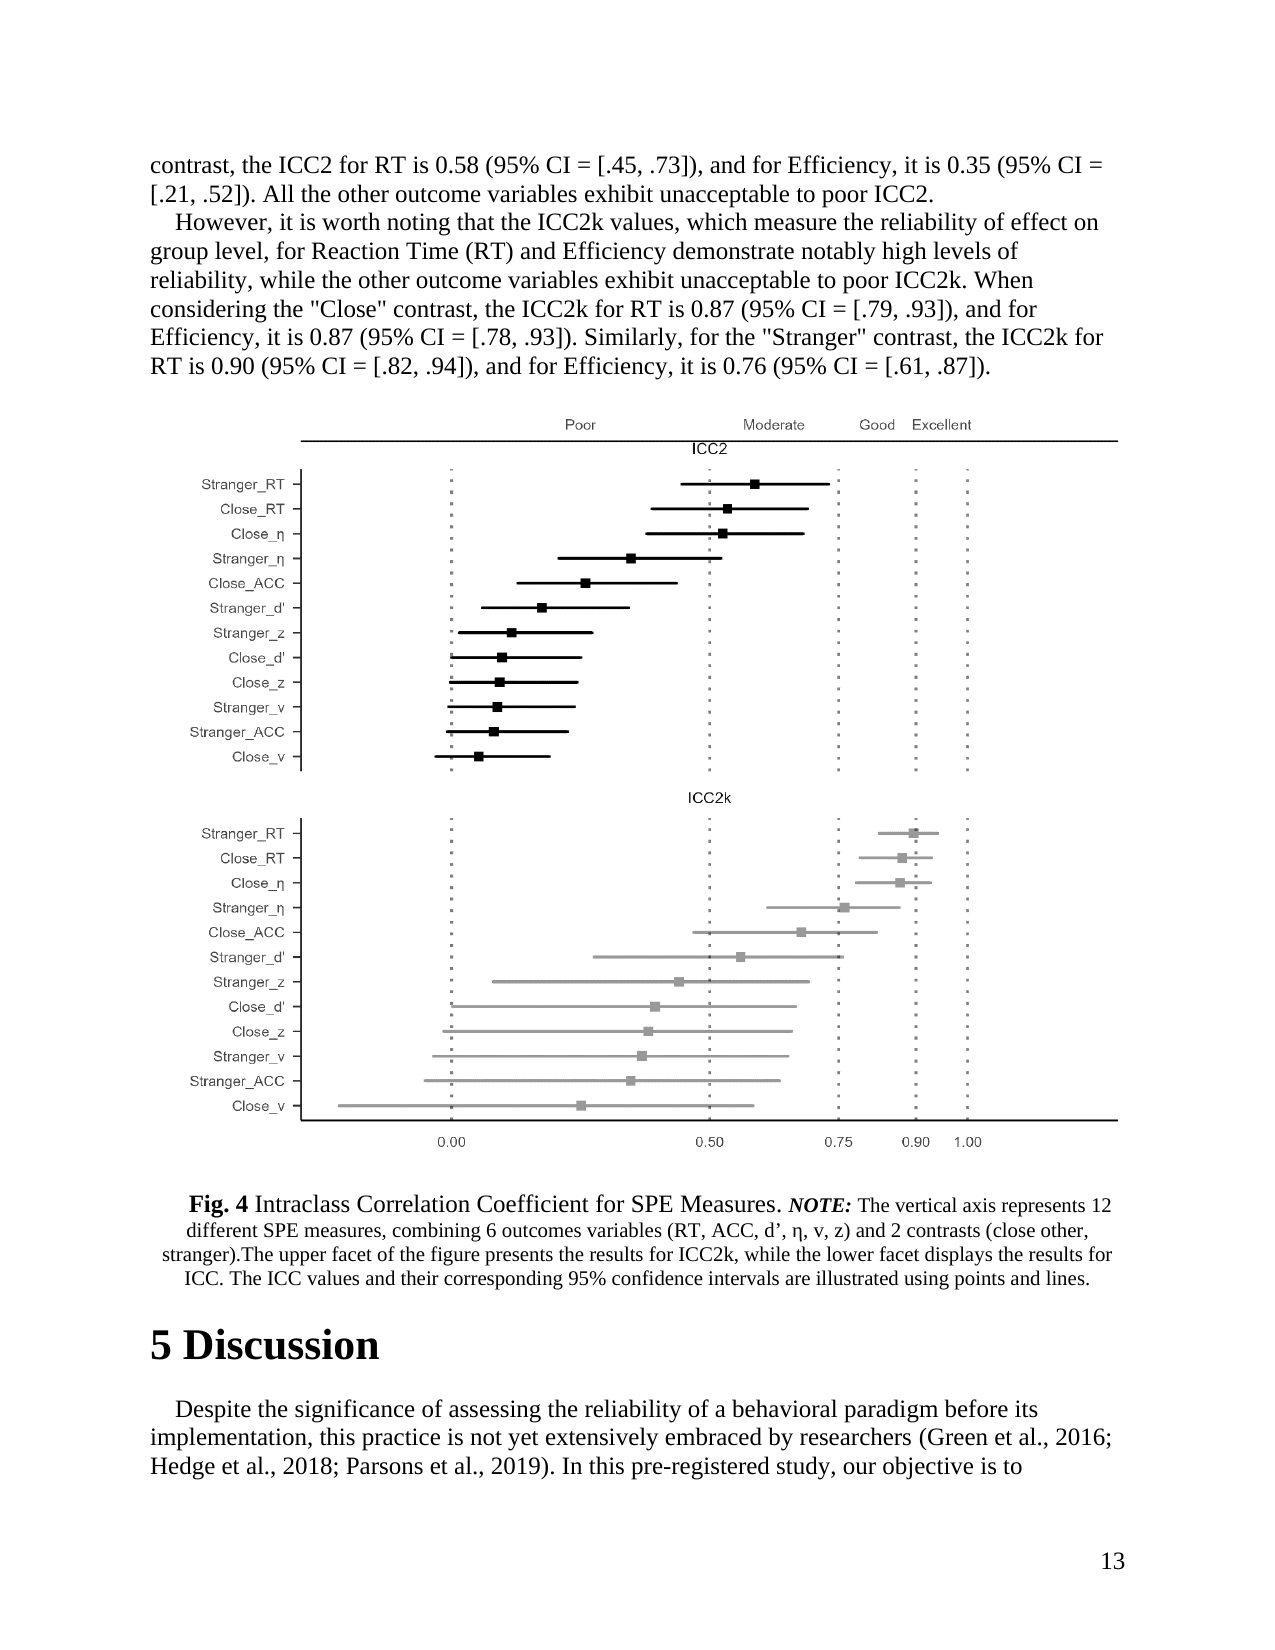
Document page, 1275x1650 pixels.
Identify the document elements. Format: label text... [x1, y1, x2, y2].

subtitle 5 Discussion [150, 1318, 1125, 1369]
picture [150, 408, 1125, 1189]
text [150, 150, 1125, 207]
text However, it is worth noting that the ICC2k values, which measure the reliability of effect on group level, for Reaction Time (RT) and Efficiency demonstrate notably high levels of reliability, while the other outcome variables exhibit unacceptable to poor ICC2k. When considering the "Close" contrast, the ICC2k for RT is 0.87 (95% CI = [.79, .93]), and for Efficiency, it is 0.87 (95% CI = [.78, .93]). Similarly, for the "Stranger" contrast, the ICC2k for RT is 0.90 (95% CI = [.82, .94]), and for Efficiency, it is 0.76 (95% CI = [.61, .87]). [150, 207, 1125, 380]
text Fig. 4 Intraclass Correlation Coefficient for SPE Measures. NOTE: The vertical axis represents 12 different SPE measures, combining 6 outcomes variables (RT, ACC, d’, η, v, z) and 2 contrasts (close other, stranger).The upper facet of the figure presents the results for ICC2k, while the lower facet displays the results for ICC. The ICC values and their corresponding 95% confidence intervals are illustrated using points and lines. [150, 1189, 1125, 1290]
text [150, 1394, 1125, 1480]
